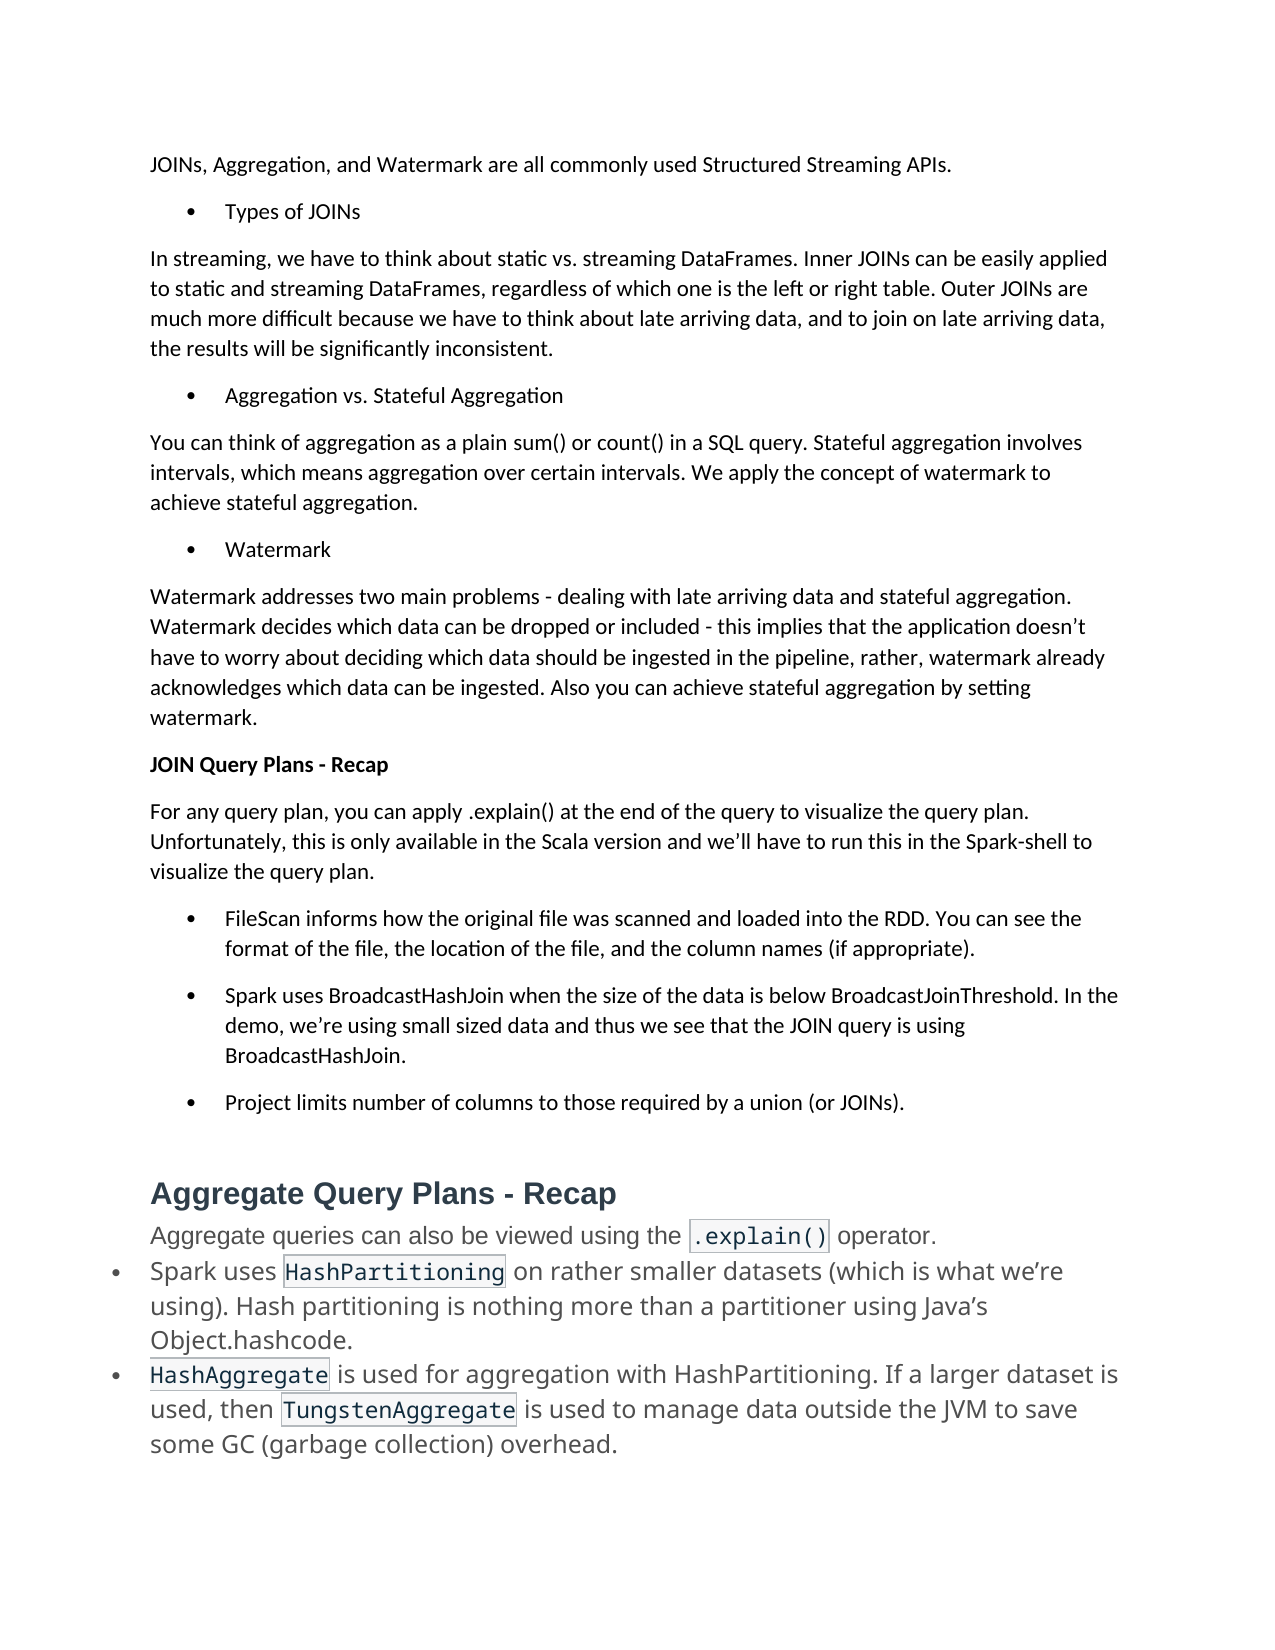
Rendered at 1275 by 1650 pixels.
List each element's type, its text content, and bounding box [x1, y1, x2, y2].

text JOIN Query Plans - Recap [150, 750, 1125, 778]
text In streaming, we have to think about static vs. streaming DataFrames. Inner JOINs can be easily applied to static and streaming DataFrames, regardless of which one is the left or right table. Outer JOINs are much more difficult because we have to think about late arriving data, and to join on late arriving data, the results will be significantly inconsistent. [150, 244, 1125, 362]
text Watermark addresses two main problems - dealing with late arriving data and stateful aggregation. Watermark decides which data can be dropped or included - this implies that the application doesn’t have to worry about deciding which data should be ingested in the pipeline, rather, watermark already acknowledges which data can be ingested. Also you can achieve stateful aggregation by setting watermark. [150, 582, 1125, 731]
list Spark uses BroadcastHashJoin when the size of the data is below BroadcastJoinThreshold. In the demo, we’re using small sized data and thus we see that the JOIN query is using BroadcastHashJoin. [187, 981, 1125, 1070]
list Watermark [187, 535, 1125, 563]
text JOINs, Aggregation, and Watermark are all commonly used Structured Streaming APIs. [150, 150, 1125, 178]
list FileScan informs how the original file was scanned and loaded into the RDD. You can see the format of the file, the location of the file, and the column names (if appropriate). [187, 904, 1125, 962]
text Aggregate queries can also be viewed using the .explain() operator. [830, 1219, 1125, 1253]
text Aggregate Query Plans - Recap [150, 1175, 1125, 1211]
list Types of JOINs [187, 197, 1125, 225]
text For any query plan, you can apply .explain() at the end of the query to visualize the query plan. Unfortunately, this is only available in the Scala version and we’ll have to run this in the Spark-shell to visualize the query plan. [150, 797, 1125, 885]
list Project limits number of columns to those required by a union (or JOINs). [187, 1088, 1125, 1117]
text Aggregate queries can also be viewed using the .explain() operator. [150, 1219, 689, 1253]
list Aggregation vs. Stateful Aggregation [187, 381, 1125, 409]
text You can think of aggregation as a plain sum() or count() in a SQL query. Stateful aggregation involves intervals, which means aggregation over certain intervals. We apply the concept of watermark to achieve stateful aggregation. [150, 428, 1125, 517]
list HashAggregate is used for aggregation with HashPartitioning. If a larger dataset is used, then TungstenAggregate is used to manage data outside the JVM to save some GC (garbage collection) overhead. [112, 1356, 1125, 1461]
list Spark uses HashPartitioning on rather smaller datasets (which is what we’re using). Hash partitioning is nothing more than a partitioner using Java’s Object.hashcode. [112, 1253, 1125, 1356]
